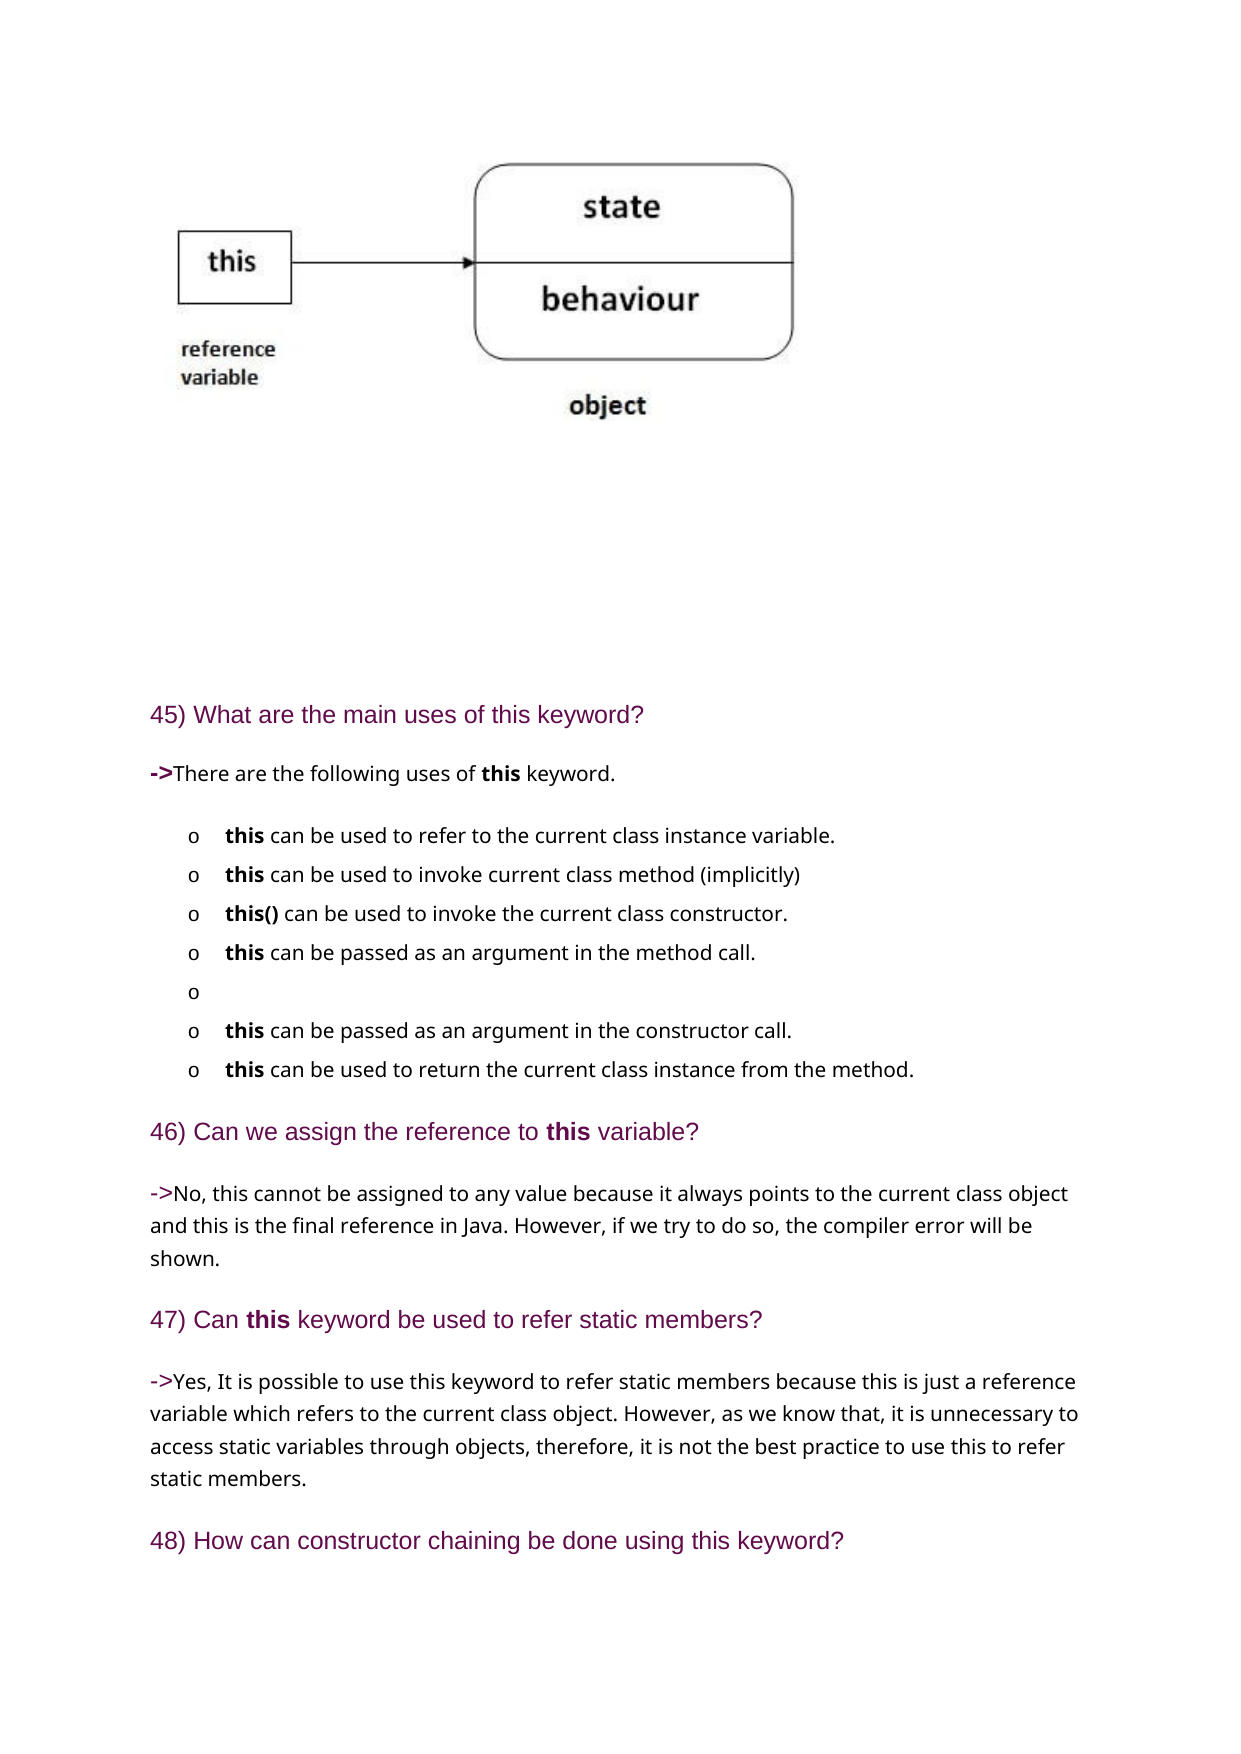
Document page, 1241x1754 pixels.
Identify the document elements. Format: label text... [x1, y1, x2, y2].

list this can be used to invoke current class method (implicitly) [187, 856, 1090, 888]
picture [150, 150, 799, 421]
text ->There are the following uses of this keyword. [150, 758, 1090, 787]
subtitle ->No, this cannot be assigned to any value because it always points to the current class object and this is the final reference in Java. However, if we try to do so, the compiler error will be shown. [150, 1174, 1090, 1272]
subtitle 46) Can we assign the reference to this variable? [150, 1113, 1090, 1145]
subtitle 45) What are the main uses of this keyword? [150, 696, 1090, 729]
list this can be used to return the current class instance from the method. [187, 1051, 1090, 1084]
list this can be passed as an argument in the method call. [187, 934, 1090, 967]
subtitle 48) How can constructor chaining be done using this keyword? [150, 1522, 1090, 1554]
list this() can be used to invoke the current class constructor. [187, 895, 1090, 927]
subtitle ->Yes, It is possible to use this keyword to refer static members because this is just a reference variable which refers to the current class object. However, as we know that, it is unnecessary to access static variables through objects, therefore, it is not the best practice to use this to refer static members. [150, 1363, 1090, 1493]
list this can be passed as an argument in the constructor call. [187, 1012, 1090, 1045]
subtitle 47) Can this keyword be used to refer static members? [150, 1301, 1090, 1334]
list this can be used to refer to the current class instance variable. [187, 817, 1090, 849]
